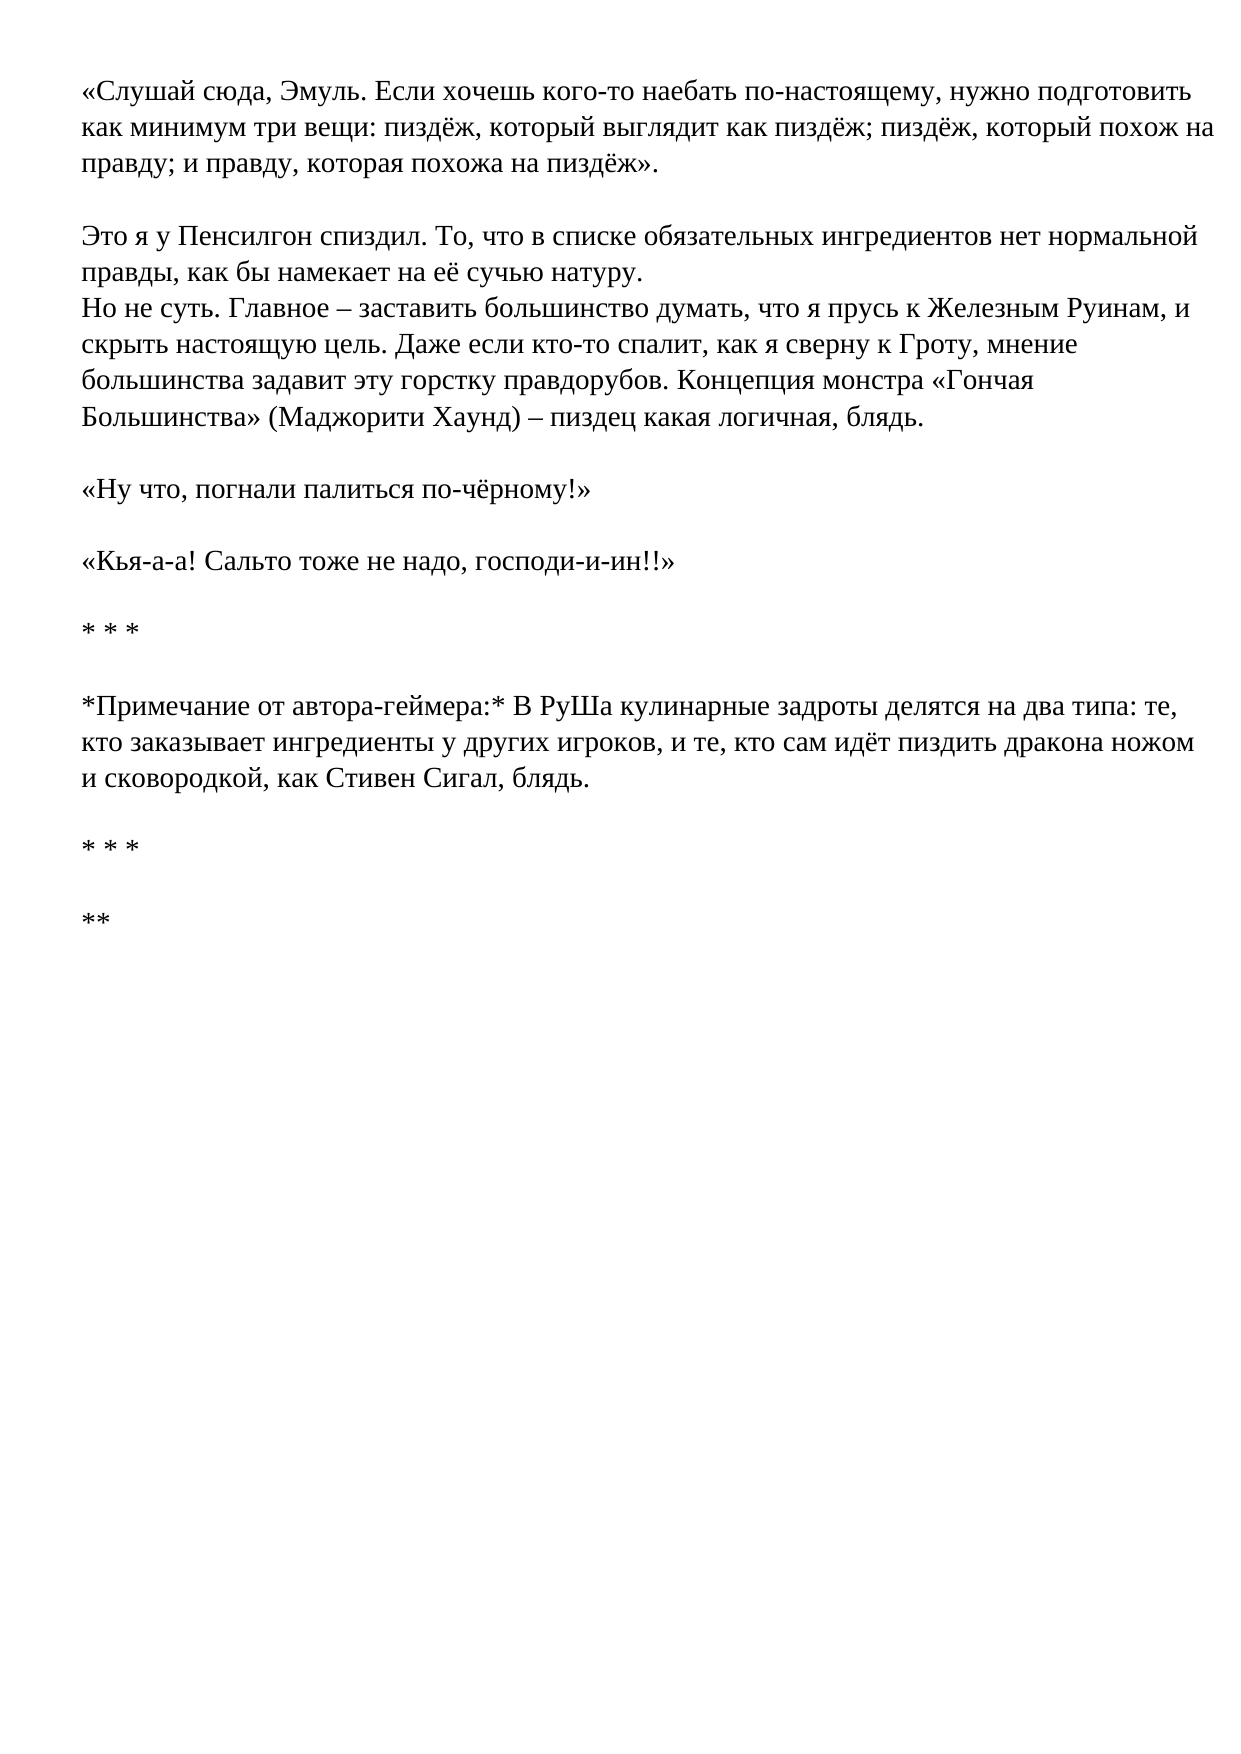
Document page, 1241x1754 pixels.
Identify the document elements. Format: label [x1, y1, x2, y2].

text [81, 37, 1215, 938]
